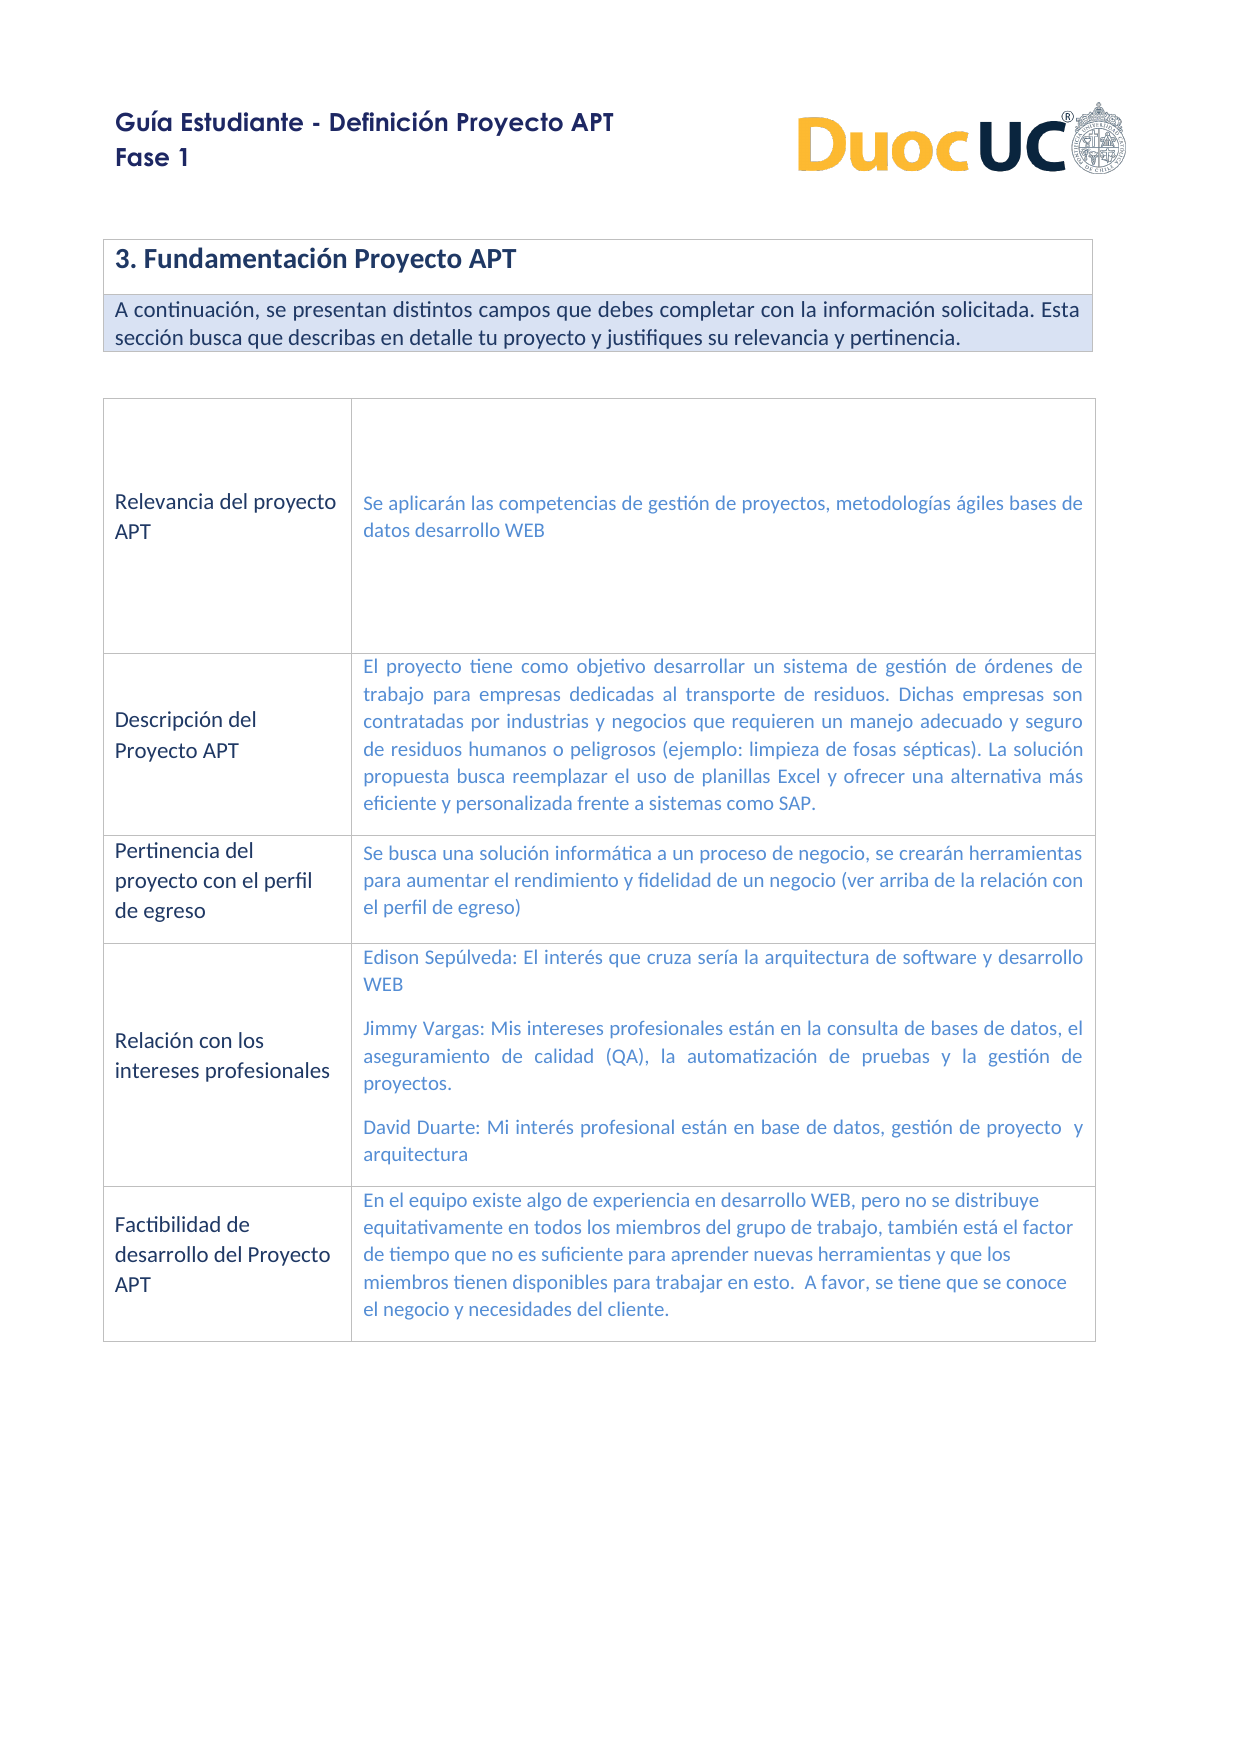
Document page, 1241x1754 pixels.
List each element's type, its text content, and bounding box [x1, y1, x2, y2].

table_cell A continuación, se presentan distintos campos que debes completar con la información solicitada. Esta sección busca que describas en detalle tu proyecto y justifiques su relevancia y pertinencia. [104, 295, 1092, 351]
table_cell Pertinencia del proyecto con el perfil de egreso [104, 836, 351, 943]
table_cell Relación con los intereses profesionales [104, 944, 351, 1186]
table_cell En el equipo existe algo de experiencia en desarrollo WEB, pero no se distribuye equitativamente en todos los miembros del grupo de trabajo, también está el factor de tiempo que no es suficiente para aprender nuevas herramientas y que los miembros tienen disponibles para trabajar en esto. A favor, se tiene que se conoce el negocio y necesidades del cliente. [352, 1187, 1095, 1341]
table_cell Se busca una solución informática a un proceso de negocio, se crearán herramientas para aumentar el rendimiento y fidelidad de un negocio (ver arriba de la relación con el perfil de egreso) [352, 836, 1095, 943]
table_header Se aplicarán las competencias de gestión de proyectos, metodologías ágiles bases de datos desarrollo WEB [352, 399, 1095, 652]
table_cell Descripción del Proyecto APT [104, 654, 351, 835]
table_cell Factibilidad de desarrollo del Proyecto APT [104, 1187, 351, 1341]
table_cell Edison Sepúlveda: El interés que cruza sería la arquitectura de software y desarrollo WEB Jimmy Vargas: Mis intereses profesionales están en la consulta de bases de datos, el aseguramiento de calidad (QA), la automatización de pruebas y la gestión de proyectos. David Duarte: Mi interés profesional están en base de datos, gestión de proyecto y arquitectura [352, 944, 1095, 1186]
picture [798, 102, 1126, 174]
table_header 3. Fundamentación Proyecto APT [104, 240, 1092, 294]
table_header Relevancia del proyecto APT [104, 399, 351, 652]
table_cell El proyecto tiene como objetivo desarrollar un sistema de gestión de órdenes de trabajo para empresas dedicadas al transporte de residuos. Dichas empresas son contratadas por industrias y negocios que requieren un manejo adecuado y seguro de residuos humanos o peligrosos (ejemplo: limpieza de fosas sépticas). La solución propuesta busca reemplazar el uso de planillas Excel y ofrecer una alternativa más eficiente y personalizada frente a sistemas como SAP. [352, 654, 1095, 835]
